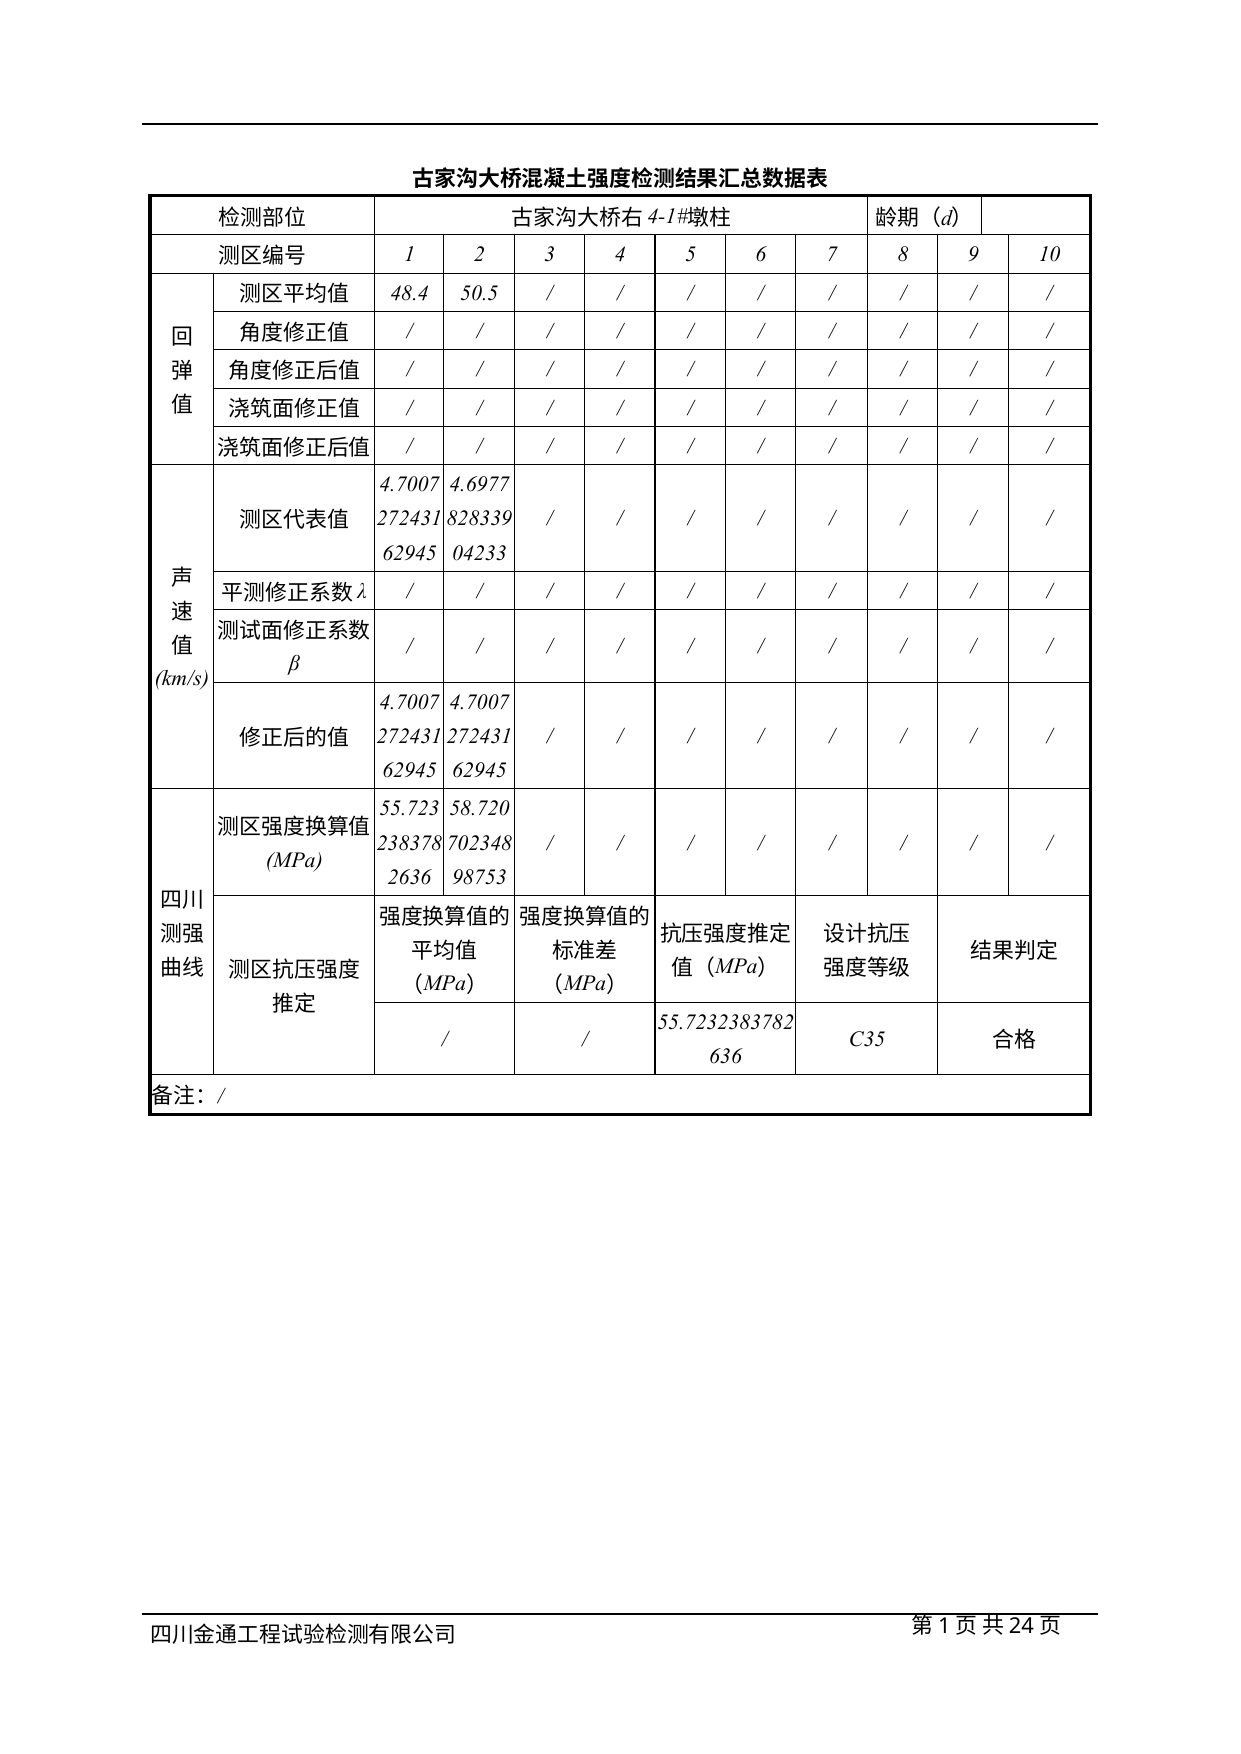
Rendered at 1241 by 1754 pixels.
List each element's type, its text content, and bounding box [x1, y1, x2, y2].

table_cell / [656, 683, 725, 788]
table_cell / [796, 312, 867, 349]
table_cell / [796, 274, 867, 311]
table_cell / [868, 312, 937, 349]
table_cell / [726, 312, 795, 349]
table_cell / [726, 683, 795, 788]
text 古家沟大桥混凝土强度检测结果汇总数据表 [150, 159, 1090, 194]
table_cell / [375, 427, 443, 464]
table_cell / [585, 465, 654, 571]
table_cell / [868, 610, 937, 682]
table_cell 4 [585, 235, 654, 272]
table_cell / [375, 610, 443, 682]
table_cell / [515, 610, 584, 682]
table_cell 测区平均值 [214, 274, 374, 311]
table_cell / [938, 312, 1008, 349]
table_cell / [515, 312, 584, 349]
table_cell 50.5 [444, 274, 514, 311]
table_cell / [796, 465, 867, 571]
table_cell 48.4 [375, 274, 443, 311]
table_cell / [656, 274, 725, 311]
table_cell 1 [375, 235, 443, 272]
table_cell 角度修正后值 [214, 350, 374, 387]
table_cell / [656, 610, 725, 682]
table_cell / [444, 350, 514, 387]
table_cell / [868, 427, 937, 464]
table_cell 9 [938, 235, 1008, 272]
table_cell 8 [868, 235, 937, 272]
table_cell 3 [515, 235, 584, 272]
table_cell / [585, 274, 654, 311]
table_cell / [938, 789, 1008, 895]
table_cell / [726, 427, 795, 464]
table_header 古家沟大桥右4-1#墩柱 [375, 197, 867, 234]
table_cell / [585, 312, 654, 349]
table_cell / [1009, 572, 1089, 609]
table_cell 测区抗压强度 推定 [214, 896, 374, 1074]
table_cell / [796, 789, 867, 895]
table_cell / [656, 427, 725, 464]
table_cell / [515, 350, 584, 387]
table_cell / [585, 572, 654, 609]
table_cell / [444, 572, 514, 609]
table_cell / [1009, 465, 1089, 571]
table_cell C35 [796, 1003, 937, 1074]
table_cell / [796, 683, 867, 788]
table_cell / [1009, 350, 1089, 387]
table_cell / [656, 465, 725, 571]
table_cell / [585, 610, 654, 682]
table_cell / [375, 312, 443, 349]
table_cell / [585, 389, 654, 426]
table_cell / [1009, 312, 1089, 349]
table_cell 四川测强 曲线 [152, 789, 213, 1074]
table_cell 抗压强度推定值（MPa） [656, 896, 795, 1002]
table_cell / [868, 789, 937, 895]
table_cell 浇筑面修正值 [214, 389, 374, 426]
table_cell 4.700727243162945 [375, 465, 443, 571]
table_cell / [796, 427, 867, 464]
table_cell / [796, 572, 867, 609]
table_cell 58.72070234898753 [444, 789, 514, 895]
table_cell / [375, 350, 443, 387]
table_cell / [938, 389, 1008, 426]
table_cell / [868, 350, 937, 387]
table_cell / [515, 274, 584, 311]
table_cell / [656, 389, 725, 426]
table_cell 测区代表值 [214, 465, 374, 571]
table_cell / [1009, 610, 1089, 682]
table_cell / [515, 789, 584, 895]
table_cell / [515, 572, 584, 609]
table_cell / [938, 465, 1008, 571]
table_cell / [938, 610, 1008, 682]
table_cell / [796, 389, 867, 426]
table_cell / [938, 683, 1008, 788]
table_cell / [515, 1003, 654, 1074]
table_cell / [726, 789, 795, 895]
table_cell / [726, 610, 795, 682]
table_cell 55.7232383782636 [375, 789, 443, 895]
table_header [982, 197, 1089, 234]
table_cell 4.697782833904233 [444, 465, 514, 571]
table_cell 修正后的值 [214, 683, 374, 788]
table_cell / [375, 389, 443, 426]
table_cell 7 [796, 235, 867, 272]
table_cell / [726, 465, 795, 571]
table_cell / [515, 427, 584, 464]
table_cell 回 弹 值 [152, 274, 213, 464]
table_cell / [585, 350, 654, 387]
table_cell / [656, 572, 725, 609]
table_cell / [938, 572, 1008, 609]
table_cell / [1009, 389, 1089, 426]
table_cell / [585, 683, 654, 788]
table_cell 测试面修正系数β [214, 610, 374, 682]
table_cell / [726, 572, 795, 609]
table_cell 角度修正值 [214, 312, 374, 349]
table_cell 浇筑面修正后值 [214, 427, 374, 464]
table_cell / [375, 1003, 514, 1074]
table_cell 设计抗压 强度等级 [796, 896, 937, 1002]
table_cell / [796, 610, 867, 682]
table_cell / [1009, 427, 1089, 464]
table_cell 6 [726, 235, 795, 272]
table_cell 强度换算值的标准差（MPa） [515, 896, 654, 1002]
table_cell / [868, 465, 937, 571]
table_cell 测区强度换算值(MPa) [214, 789, 374, 895]
table_cell 5 [656, 235, 725, 272]
table_header 检测部位 [152, 197, 374, 234]
table_cell / [515, 465, 584, 571]
table_cell / [656, 312, 725, 349]
table_cell / [1009, 789, 1089, 895]
table_cell 平测修正系数λ [214, 572, 374, 609]
table_cell / [796, 350, 867, 387]
table_cell 10 [1009, 235, 1089, 272]
table_cell / [585, 789, 654, 895]
table_header 龄期（d） [868, 197, 981, 234]
table_cell / [938, 350, 1008, 387]
table_cell / [375, 572, 443, 609]
table_cell 合格 [938, 1003, 1089, 1074]
table_cell / [1009, 274, 1089, 311]
table_cell 2 [444, 235, 514, 272]
table_cell 声 速 值 (km/s) [152, 465, 213, 788]
table_cell 强度换算值的平均值（MPa） [375, 896, 514, 1002]
table_cell / [938, 427, 1008, 464]
table_cell / [585, 427, 654, 464]
table_cell / [868, 274, 937, 311]
table_cell / [726, 274, 795, 311]
table_cell 测区编号 [152, 235, 374, 272]
table_cell / [444, 389, 514, 426]
table_cell 结果判定 [938, 896, 1089, 1002]
table_cell / [656, 789, 725, 895]
table_cell / [868, 389, 937, 426]
table_cell / [726, 350, 795, 387]
table_cell / [1009, 683, 1089, 788]
table_cell 4.700727243162945 [375, 683, 443, 788]
table_cell 备注：/ [152, 1075, 1089, 1112]
table_cell / [938, 274, 1008, 311]
table_cell / [444, 610, 514, 682]
table_cell / [726, 389, 795, 426]
table_cell / [444, 427, 514, 464]
table_cell 4.700727243162945 [444, 683, 514, 788]
table_cell / [515, 683, 584, 788]
table_cell / [515, 389, 584, 426]
table_cell / [868, 683, 937, 788]
table_cell / [444, 312, 514, 349]
table_cell 55.7232383782636 [656, 1003, 795, 1074]
table_cell / [656, 350, 725, 387]
table_cell / [868, 572, 937, 609]
